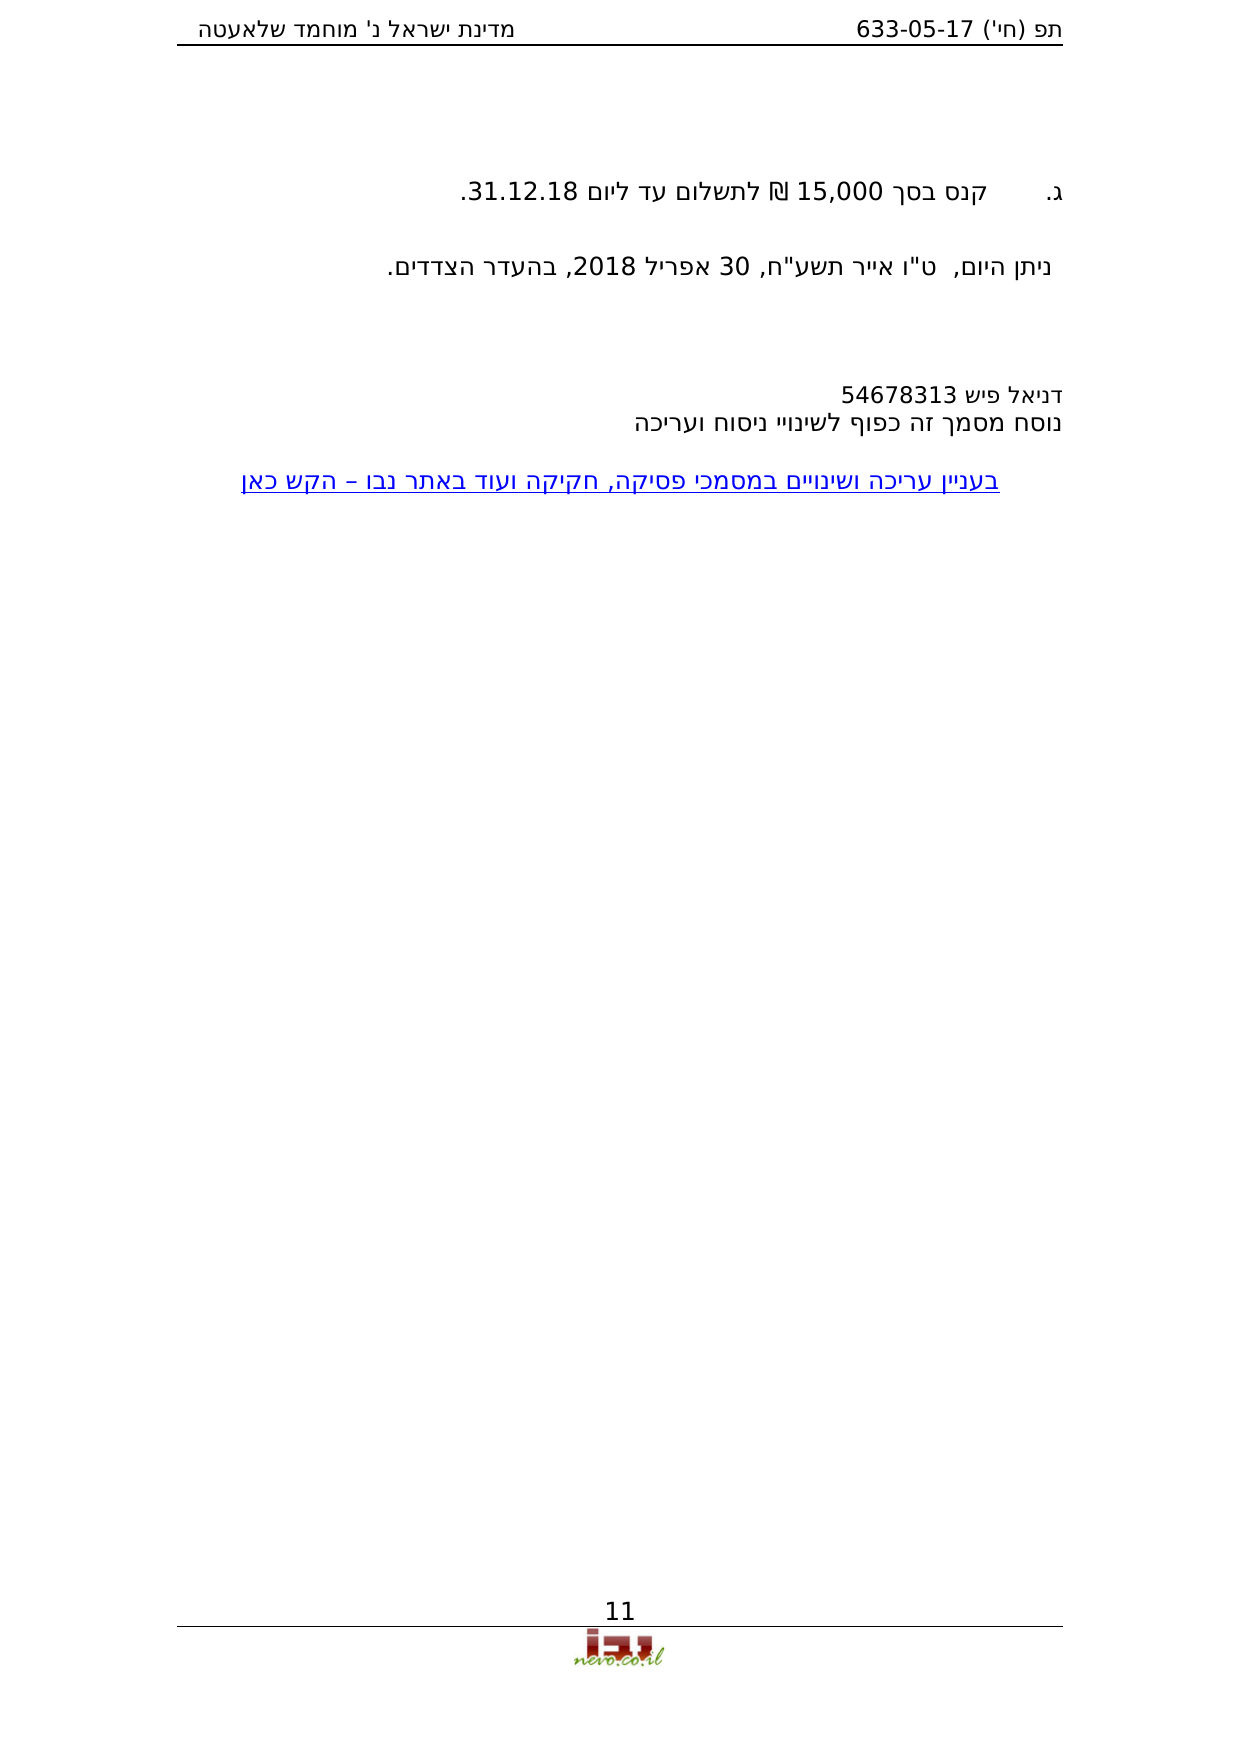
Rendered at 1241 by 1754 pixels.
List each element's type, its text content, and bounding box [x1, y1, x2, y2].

text בעניין עריכה ושינויים במסמכי פסיקה, חקיקה ועוד באתר נבו – הקש כאן [177, 466, 1063, 496]
picture [574, 1628, 666, 1667]
text ג. קנס בסך 15,000 ₪ לתשלום עד ליום 31.12.18. [177, 177, 1063, 206]
text דניאל פיש 54678313 [177, 382, 1063, 408]
text 54678313ניתן היום, ט"ו אייר תשע"ח, 30 אפריל 2018, בהעדר הצדדים. [177, 252, 1063, 281]
text נוסח מסמך זה כפוף לשינויי ניסוח ועריכה [177, 408, 1063, 438]
